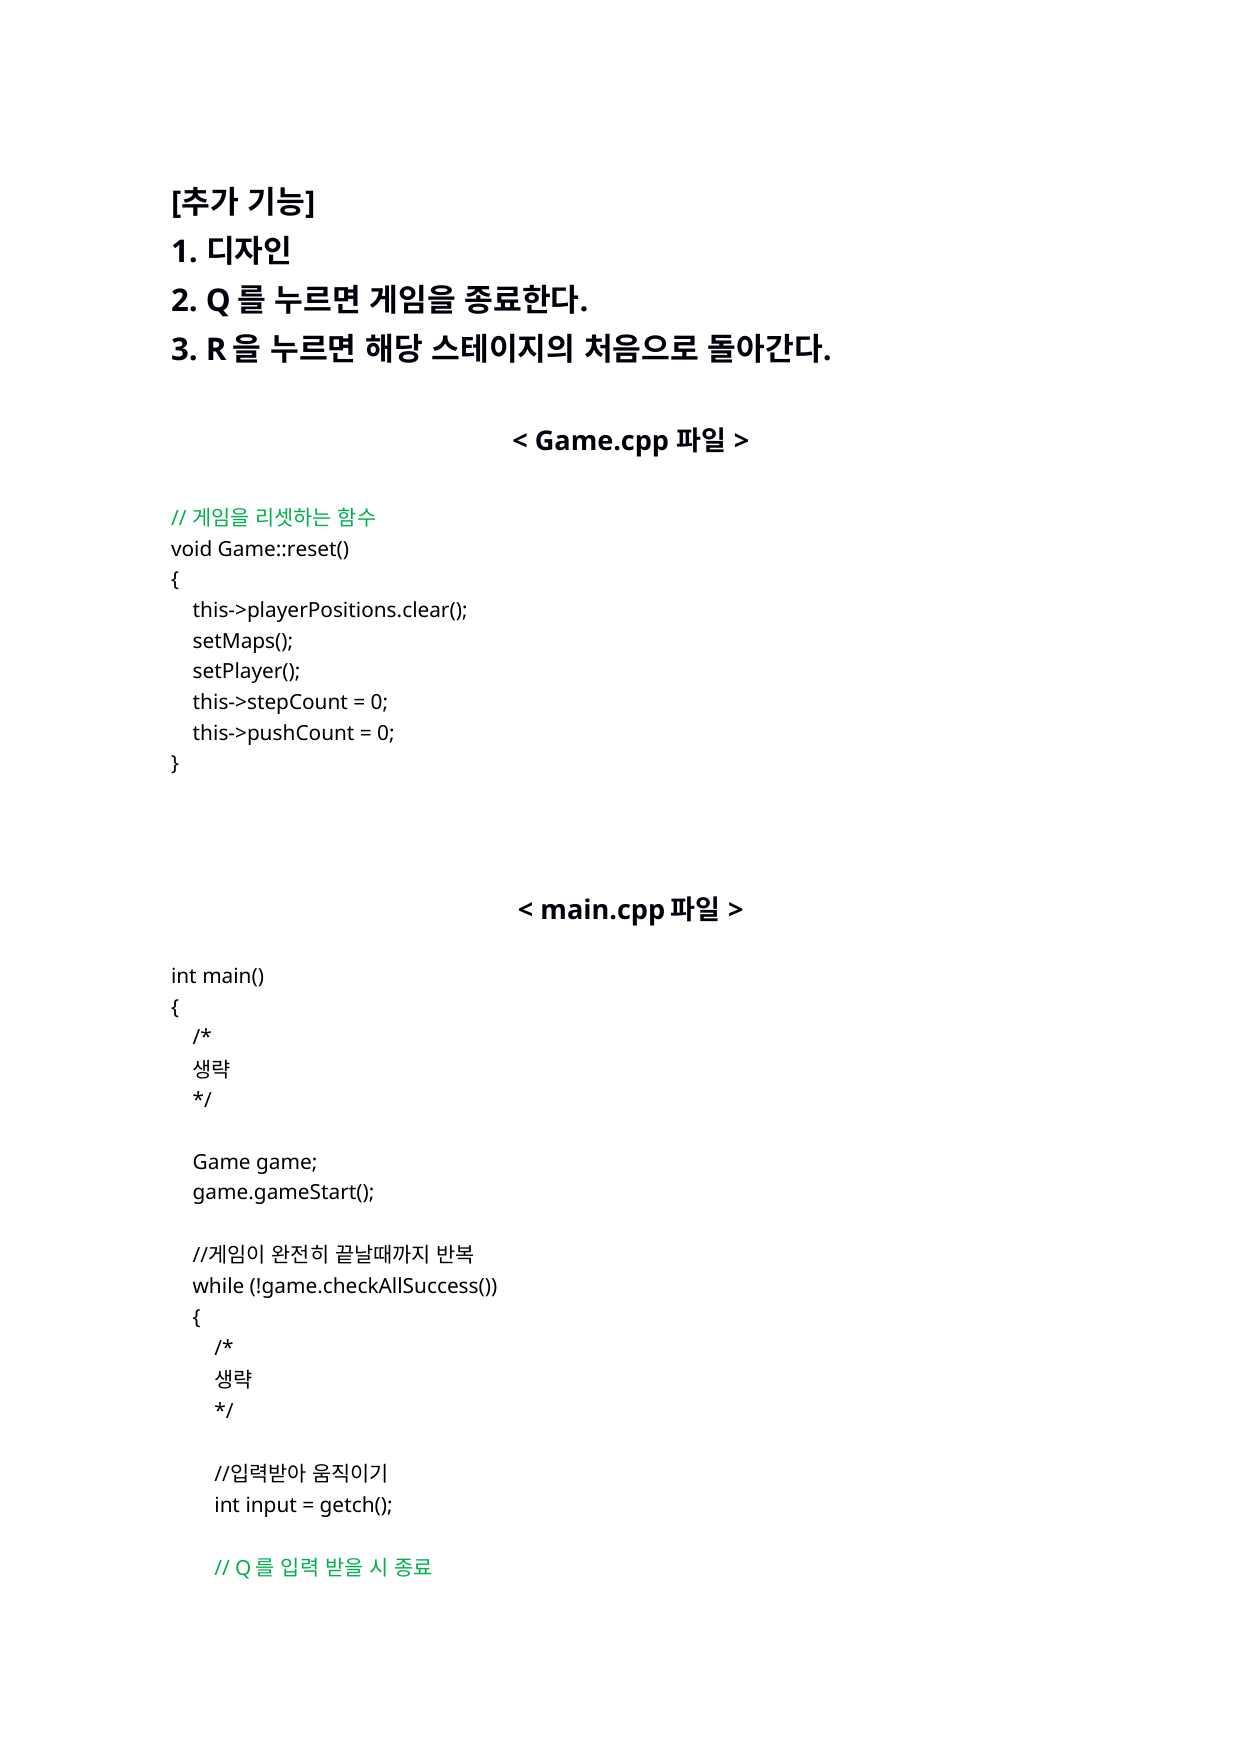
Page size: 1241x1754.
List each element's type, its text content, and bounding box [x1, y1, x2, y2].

text void Game::reset() [171, 534, 1090, 562]
text //입력받아 움직이기 [171, 1457, 1090, 1487]
text this->playerPositions.clear(); [171, 595, 1090, 624]
text < main.cpp파일 > [171, 888, 1090, 927]
text [추가 기능] [171, 177, 1090, 223]
text setMaps(); [171, 626, 1090, 654]
text /* [171, 1022, 1090, 1051]
text { [171, 564, 1090, 593]
text 생략 [171, 1363, 1090, 1393]
text setPlayer(); [171, 656, 1090, 685]
text 1. 디자인 [171, 226, 1090, 272]
text } [171, 748, 1090, 777]
text { [171, 992, 1090, 1020]
text 3. R을 누르면 해당 스테이지의 처음으로 돌아간다. [171, 324, 1090, 369]
text int input = getch(); [171, 1490, 1090, 1518]
text Game game; [171, 1147, 1090, 1175]
text /* [171, 1333, 1090, 1361]
text while (!game.checkAllSuccess()) [171, 1271, 1090, 1300]
text */ [171, 1396, 1090, 1424]
text // Q를 입력 받을 시 종료 [171, 1551, 1090, 1581]
text game.gameStart(); [171, 1177, 1090, 1206]
text 2. Q를 누르면 게임을 종료한다. [171, 275, 1090, 321]
text */ [171, 1086, 1090, 1114]
text //게임이 완전히 끝날때까지 반복 [171, 1239, 1090, 1269]
text this->pushCount = 0; [171, 718, 1090, 746]
text 생략 [171, 1053, 1090, 1083]
text { [171, 1302, 1090, 1331]
text < Game.cpp 파일 > [171, 419, 1090, 458]
text // 게임을 리셋하는 함수 [171, 501, 1090, 532]
text this->stepCount = 0; [171, 687, 1090, 716]
text int main() [171, 961, 1090, 989]
